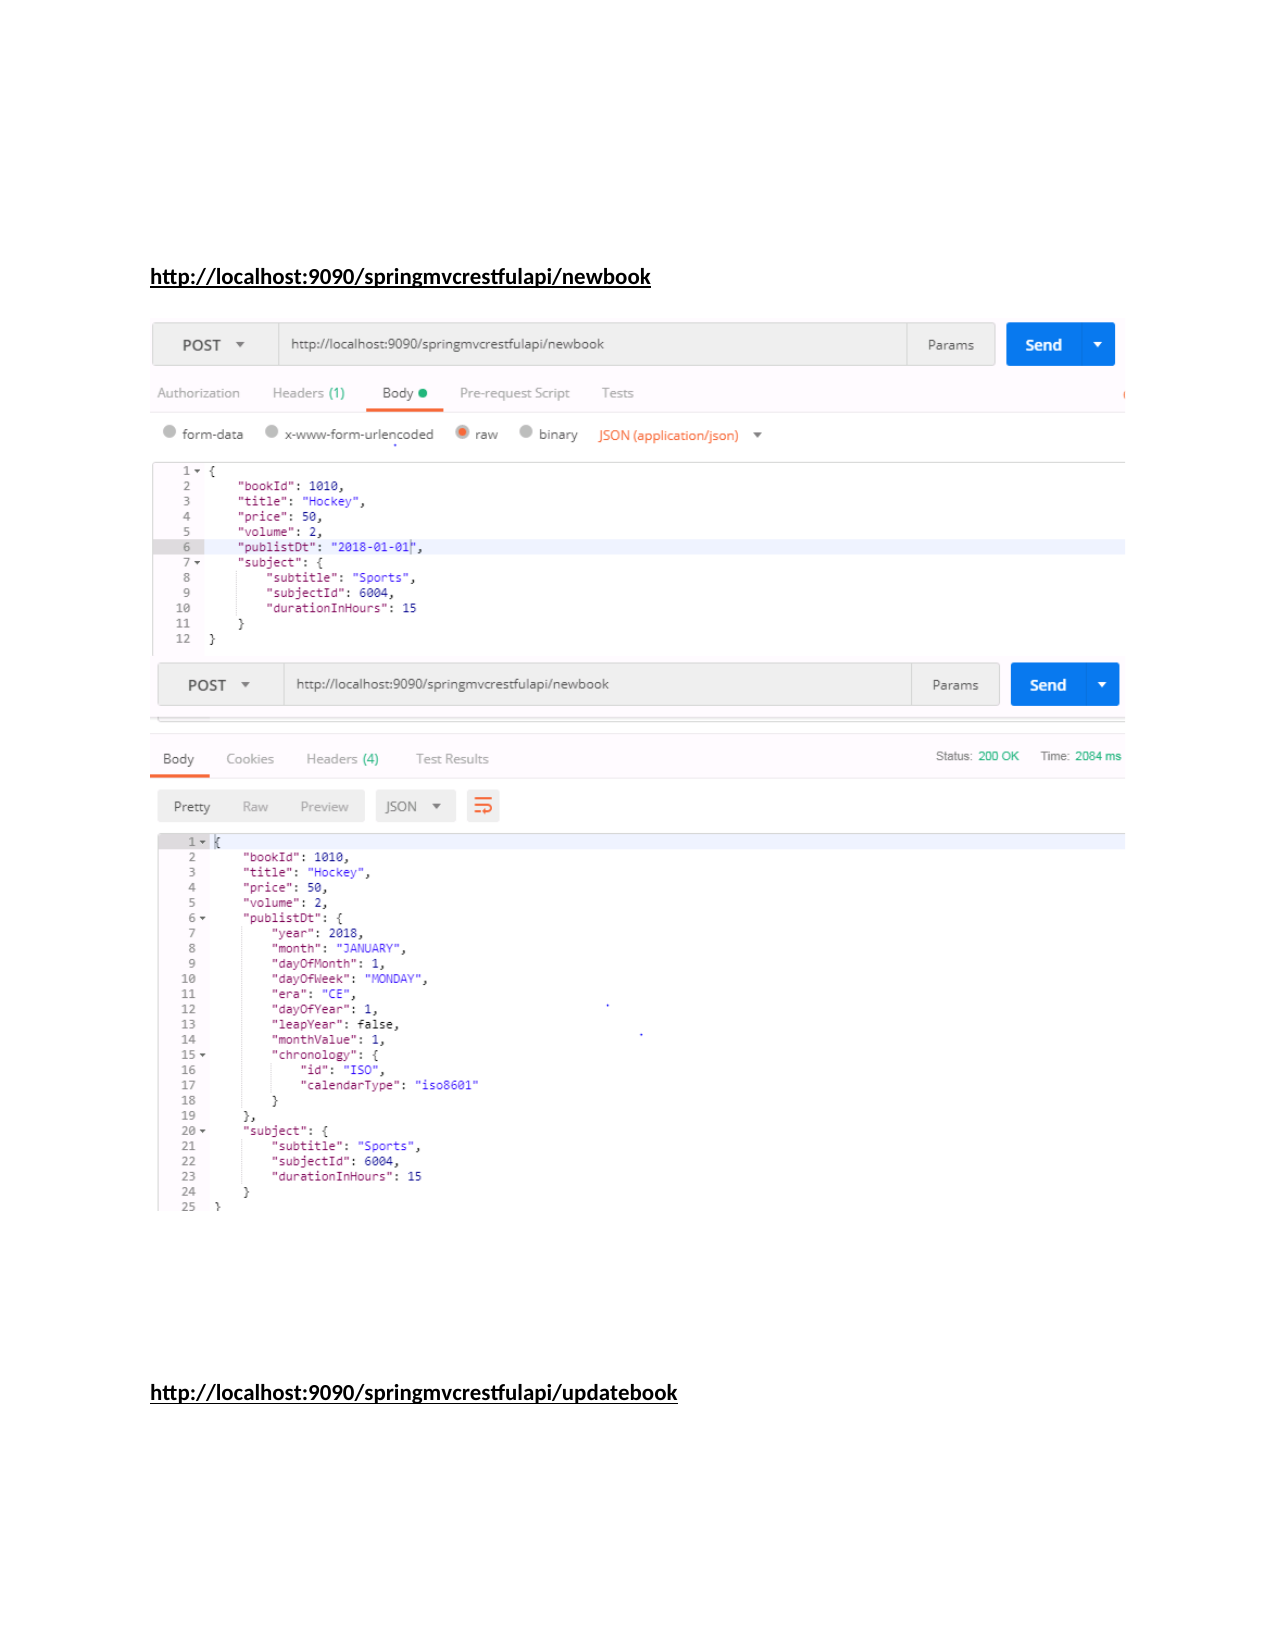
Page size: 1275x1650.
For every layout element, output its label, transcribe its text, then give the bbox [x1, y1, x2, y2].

text http://localhost:9090/springmvcrestfulapi/updatebook [150, 1378, 1125, 1406]
text http://localhost:9090/springmvcrestfulapi/newbook [150, 262, 1125, 290]
picture [150, 318, 1125, 1211]
